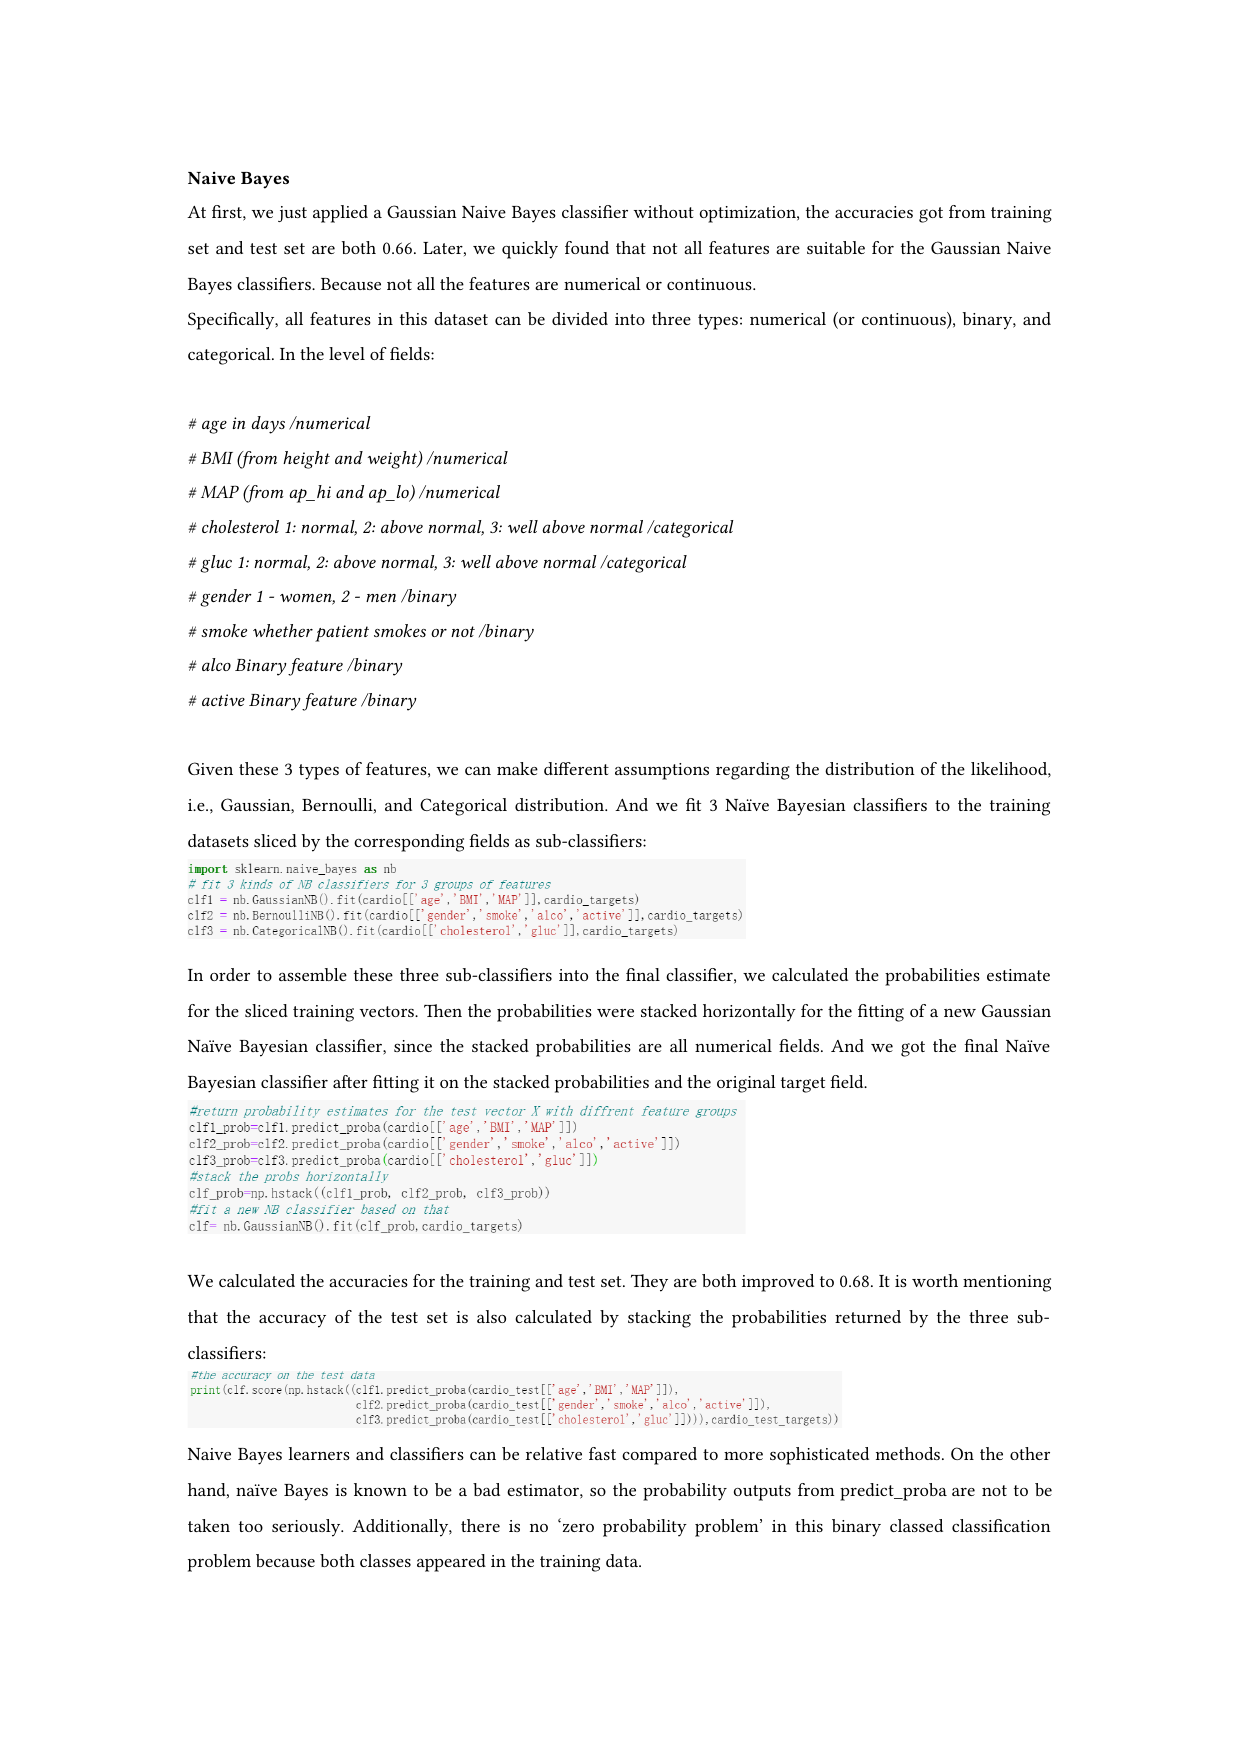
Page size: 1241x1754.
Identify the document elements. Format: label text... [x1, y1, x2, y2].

text In order to assemble these three sub-classifiers into the final classifier, we calculated the probabilities estimate for the sliced training vectors. Then the probabilities were stacked horizontally for the fitting of a new Gaussian Naïve Bayesian classifier, since the stacked probabilities are all numerical fields. And we got the final Naïve Bayesian classifier after fitting it on the stacked probabilities and the original target field. [187, 959, 1053, 1099]
text Given these 3 types of features, we can make different assumptions regarding the distribution of the likelihood, i.e., Gaussian, Bernoulli, and Categorical distribution. And we fit 3 Naïve Bayesian classifiers to the training datasets sliced by the corresponding fields as sub-classifiers: [187, 753, 1053, 857]
text We calculated the accuracies for the training and test set. They are both improved to 0.68. It is worth mentioning that the accuracy of the test set is also calculated by stacking the probabilities returned by the three sub-classifiers: [187, 1265, 1053, 1369]
picture [187, 1371, 843, 1428]
text Naive Bayes [187, 162, 1053, 194]
text # age in days /numerical [187, 407, 1053, 440]
text # gender 1 - women, 2 - men /binary [187, 580, 1053, 613]
text # active Binary feature /binary [187, 684, 1053, 717]
text # cholesterol 1: normal, 2: above normal, 3: well above normal /categorical [187, 511, 1053, 544]
text # alco Binary feature /binary [187, 649, 1053, 682]
text # BMI (from height and weight) /numerical [187, 442, 1053, 474]
text # gluc 1: normal, 2: above normal, 3: well above normal /categorical [187, 546, 1053, 578]
picture [187, 859, 746, 939]
text Specifically, all features in this dataset can be divided into three types: numerical (or continuous), binary, and categorical. In the level of fields: [187, 303, 1053, 371]
text # smoke whether patient smokes or not /binary [187, 615, 1053, 647]
picture [187, 1100, 746, 1234]
text # MAP (from ap_hi and ap_lo) /numerical [187, 477, 1053, 509]
text Naive Bayes learners and classifiers can be relative fast compared to more sophisticated methods. On the other hand, naïve Bayes is known to be a bad estimator, so the probability outputs from predict_proba are not to be taken too seriously. Additionally, there is no ‘zero probability problem’ in this binary classed classification problem because both classes appeared in the training data. [187, 1438, 1053, 1578]
text At first, we just applied a Gaussian Naive Bayes classifier without optimization, the accuracies got from training set and test set are both 0.66. Later, we quickly found that not all features are suitable for the Gaussian Naive Bayes classifiers. Because not all the features are numerical or continuous. [187, 197, 1053, 301]
